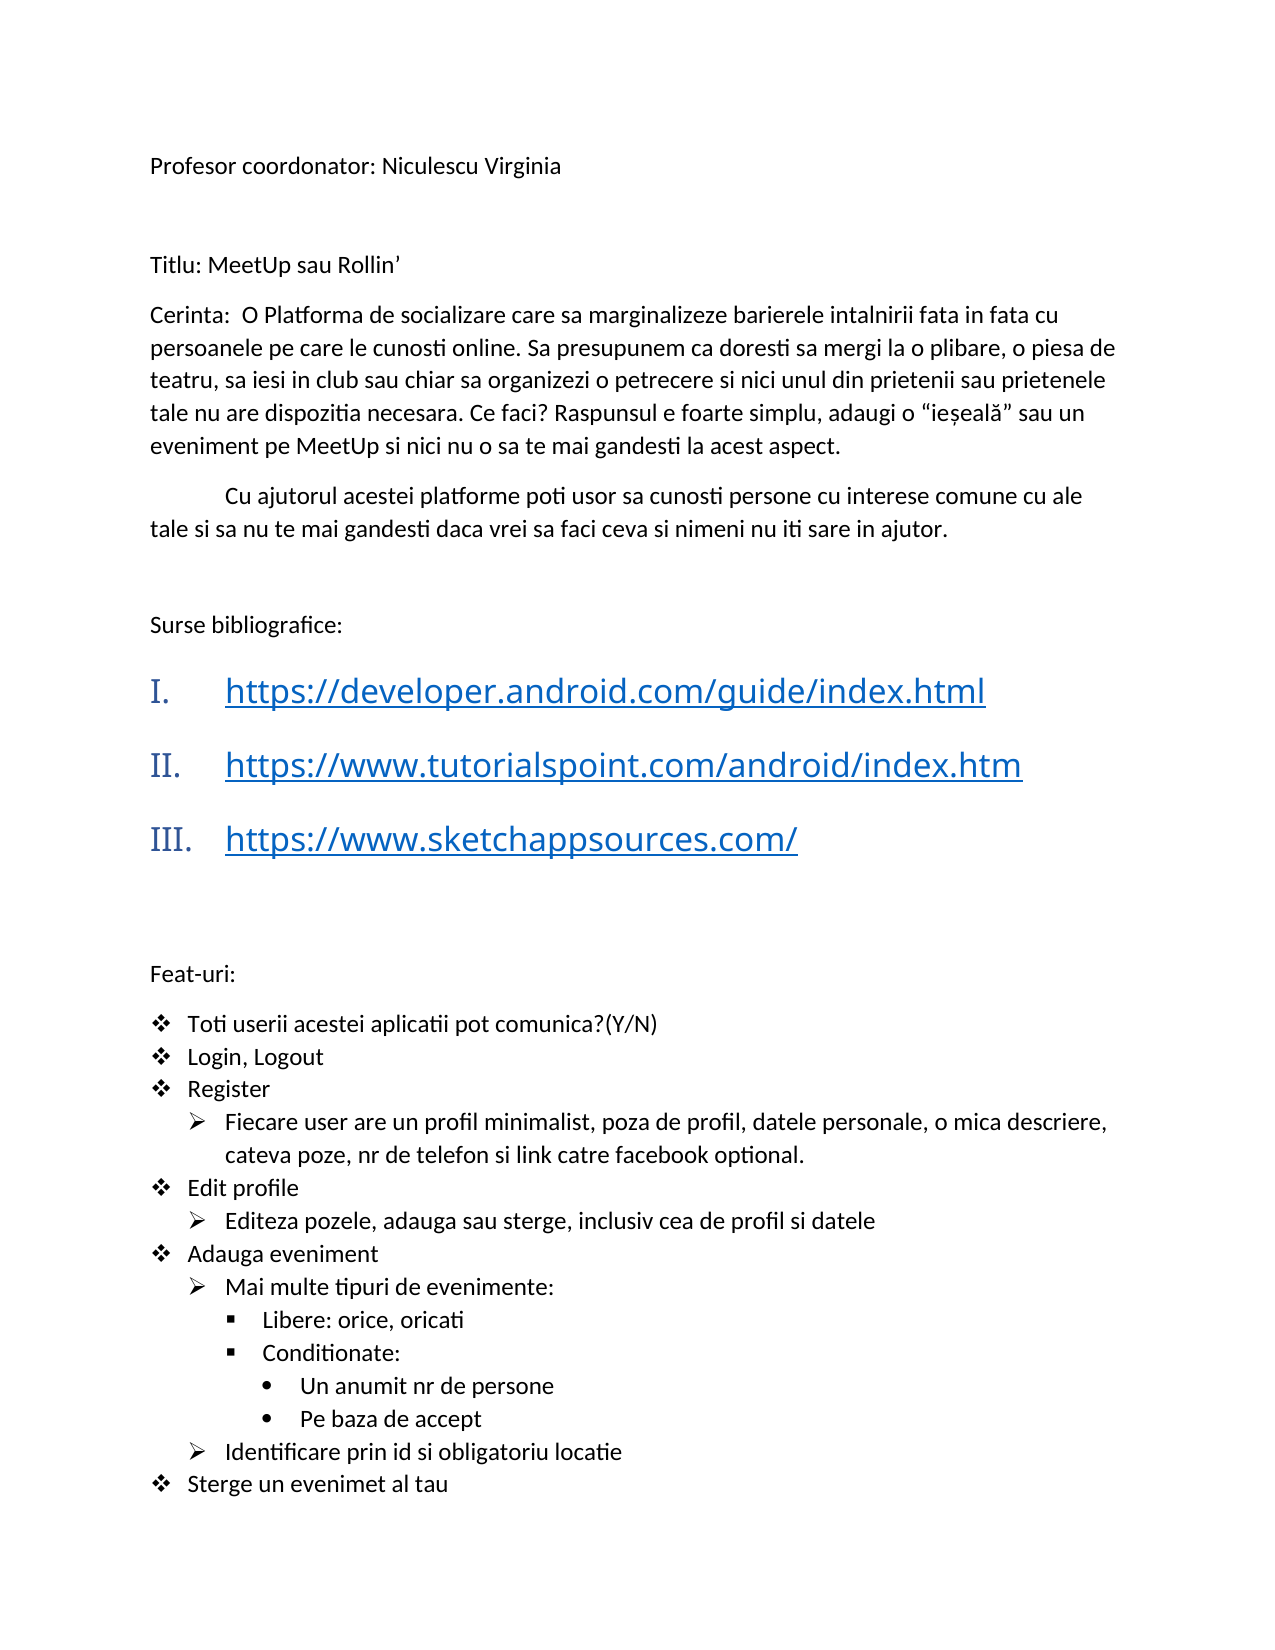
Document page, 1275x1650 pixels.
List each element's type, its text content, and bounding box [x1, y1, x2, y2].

subtitle https://www.tutorialspoint.com/android/index.htm [150, 741, 1125, 787]
list Register [150, 1073, 1125, 1104]
list Toti userii acestei aplicatii pot comunica?(Y/N) [150, 1008, 1125, 1038]
text Cerinta: O Platforma de socializare care sa marginalizeze barierele intalnirii fata in fata cu persoanele pe care le cunosti online. Sa presupunem ca doresti sa mergi la o plibare, o piesa de teatru, sa iesi in club sau chiar sa organizezi o petrecere si nici unul din prietenii sau prietenele tale nu are dispozitia necesara. Ce faci? Raspunsul e foarte simplu, adaugi o “ieșeală” sau un eveniment pe MeetUp si nici nu o sa te mai gandesti la acest aspect. [150, 299, 1125, 461]
text Feat-uri: [150, 958, 1125, 989]
list Pe baza de accept [262, 1403, 1125, 1433]
list Fiecare user are un profil minimalist, poza de profil, datele personale, o mica descriere, cateva poze, nr de telefon si link catre facebook optional. [187, 1106, 1125, 1170]
list Un anumit nr de persone [262, 1370, 1125, 1400]
list Edit profile [150, 1172, 1125, 1203]
list Adauga eveniment [150, 1238, 1125, 1269]
list Conditionate: [225, 1337, 1125, 1367]
text Profesor coordonator: Niculescu Virginia [150, 150, 1125, 181]
list Identificare prin id si obligatoriu locatie [187, 1436, 1125, 1466]
subtitle https://www.sketchappsources.com/ [150, 815, 1125, 861]
list Sterge un evenimet al tau [150, 1468, 1125, 1499]
text Cu ajutorul acestei platforme poti usor sa cunosti persone cu interese comune cu ale tale si sa nu te mai gandesti daca vrei sa faci ceva si nimeni nu iti sare in ajutor. [150, 480, 1125, 543]
list Mai multe tipuri de evenimente: [187, 1271, 1125, 1302]
text Titlu: MeetUp sau Rollin’ [150, 249, 1125, 280]
list Libere: orice, oricati [225, 1304, 1125, 1334]
subtitle https://developer.android.com/guide/index.html [150, 667, 1125, 713]
list Login, Logout [150, 1041, 1125, 1071]
text Surse bibliografice: [150, 609, 1125, 640]
list Editeza pozele, adauga sau sterge, inclusiv cea de profil si datele [187, 1205, 1125, 1236]
